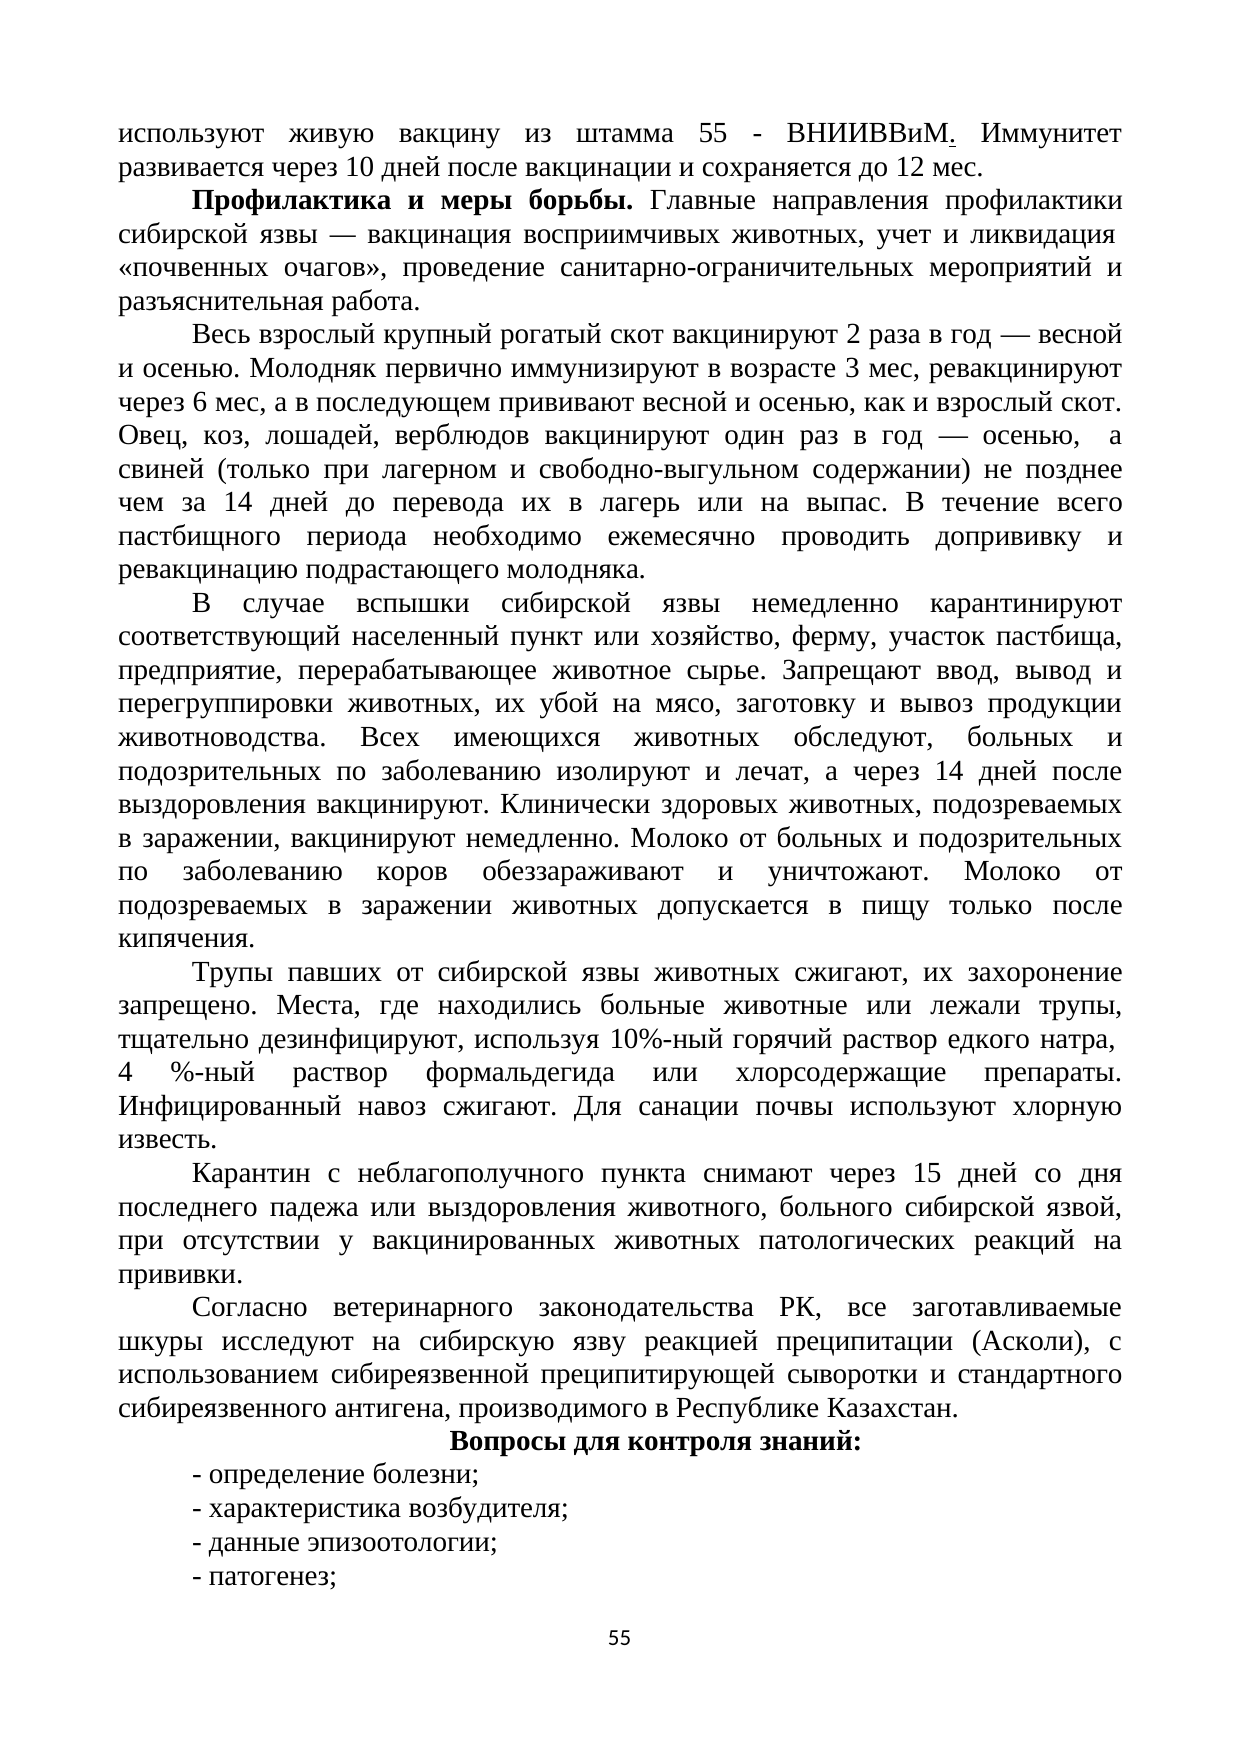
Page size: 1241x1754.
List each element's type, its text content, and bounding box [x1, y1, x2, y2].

text Карантин с неблагополучного пункта снимают через 15 дней со дня последнего падежа или выздоровления животного, больного сибирской язвой, при отсутствии у вакцинированных животных патологических реакций на прививки. [118, 1155, 1122, 1289]
text используют живую вакцину из штамма 55 - ВНИИВВиМ. Иммунитет развивается через 10 дней после вакцинации и сохраняется до 12 мес. [118, 115, 1122, 182]
list данные эпизоотологии; [192, 1524, 1134, 1558]
list характеристика возбудителя; [192, 1491, 1134, 1524]
subtitle Вопросы для контроля знаний: [449, 1424, 1134, 1457]
text Весь взрослый крупный рогатый скот вакцинируют 2 раза в год — весной и осенью. Молодняк первично иммунизируют в возрасте 3 мес, ревакцинируют через 6 мес, а в последующем прививают весной и осенью, как и взрослый скот. Овец, коз, лошадей, верблюдов вакцинируют один раз в год — осенью, а свиней (только при лагерном и свободно-выгульном содержании) не позднее чем за 14 дней до перевода их в лагерь или на выпас. В течение всего пастбищного периода необходимо ежемесячно проводить допрививку и ревакцинацию подрастающего молодняка. [118, 317, 1123, 585]
text Трупы павших от сибирской язвы животных сжигают, их захоронение запрещено. Места, где находились больные животные или лежали трупы, тщательно дезинфицируют, используя 10%-ный горячий раствор едкого натра, [118, 954, 1123, 1054]
text Согласно ветеринарного законодательства РК, все заготавливаемые шкуры исследуют на сибирскую язву реакцией преципитации (Асколи), с использованием сибиреязвенной преципитирующей сыворотки и стандартного сибиреязвенного антигена, производимого в Республике Казахстан. [118, 1289, 1122, 1423]
text Профилактика и меры борьбы. Главные направления профилактики сибирской язвы — вакцинация восприимчивых животных, учет и ликвидация [118, 182, 1123, 249]
list определение болезни; [192, 1457, 1134, 1491]
list патогенез; [192, 1558, 1134, 1591]
text «почвенных очагов», проведение санитарно-ограничительных мероприятий и разъяснительная работа. [118, 249, 1122, 317]
text В случае вспышки сибирской язвы немедленно карантинируют соответствующий населенный пункт или хозяйство, ферму, участок пастбища, предприятие, перерабатывающее животное сырье. Запрещают ввод, вывод и перегруппировки животных, их убой на мясо, заготовку и вывоз продукции животноводства. Всех имеющихся животных обследуют, больных и подозрительных по заболеванию изолируют и лечат, а через 14 дней после выздоровления вакцинируют. Клинически здоровых животных, подозреваемых в заражении, вакцинируют немедленно. Молоко от больных и подозрительных по заболеванию коров обеззараживают и уничтожают. Молоко от подозреваемых в заражении животных допускается в пищу только после кипячения. [118, 585, 1122, 954]
text 4 %-ный раствор формальдегида или хлорсодержащие препараты. Инфицированный навоз сжигают. Для санации почвы используют хлорную известь. [118, 1054, 1122, 1155]
